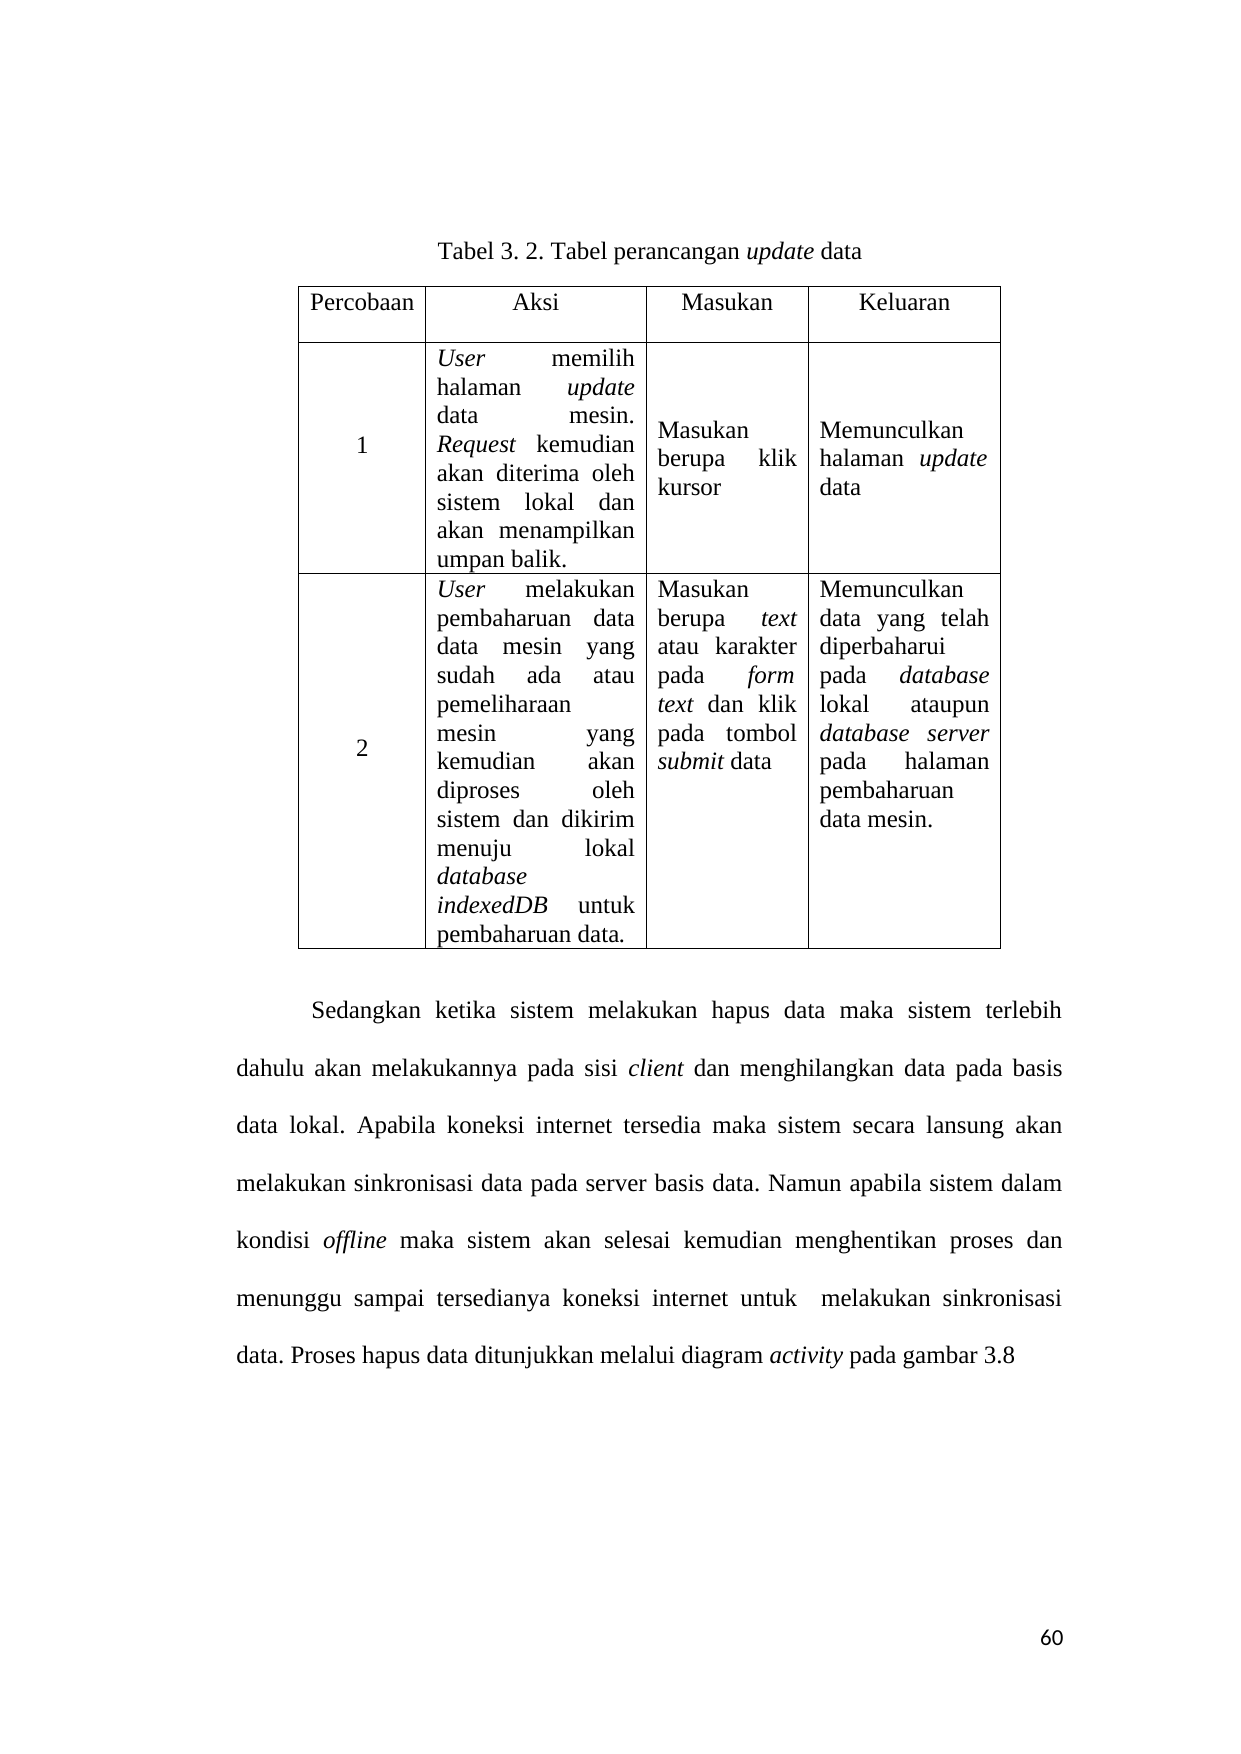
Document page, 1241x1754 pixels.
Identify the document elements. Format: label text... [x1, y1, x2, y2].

table_cell 2 [299, 574, 425, 948]
table_header Masukan [647, 287, 808, 342]
table_cell Memunculkan data yang telah diperbaharui pada database lokal ataupun database server pada halaman pembaharuan data mesin. [809, 574, 1000, 948]
text Sedangkan ketika sistem melakukan hapus data maka sistem terlebih dahulu akan melakukannya pada sisi client dan menghilangkan data pada basis data lokal. Apabila koneksi internet tersedia maka sistem secara lansung akan melakukan sinkronisasi data pada server basis data. Namun apabila sistem dalam kondisi offline maka sistem akan selesai kemudian menghentikan proses dan menunggu sampai tersedianya koneksi internet untuk melakukan sinkronisasi data. Proses hapus data ditunjukkan melalui diagram activity pada gambar 3.8 [236, 996, 1063, 1369]
table_header Aksi [426, 287, 646, 342]
table_cell Masukan berupa klik kursor [647, 343, 808, 573]
table_cell 1 [299, 343, 425, 573]
text Tabel 3. 2. Tabel perancangan update data [236, 236, 1063, 265]
table_cell User melakukan pembaharuan data data mesin yang sudah ada atau pemeliharaan mesin yang kemudian akan diproses oleh sistem dan dikirim menuju lokal database indexedDB untuk pembaharuan data. [426, 574, 646, 948]
table_cell Masukan berupa text atau karakter pada form text dan klik pada tombol submit data [647, 574, 808, 948]
table_header Percobaan [299, 287, 425, 342]
table_header Keluaran [809, 287, 1000, 342]
table_cell User memilih halaman update data mesin. Request kemudian akan diterima oleh sistem lokal dan akan menampilkan umpan balik. [426, 343, 646, 573]
table_cell Memunculkan halaman update data [809, 343, 1000, 573]
